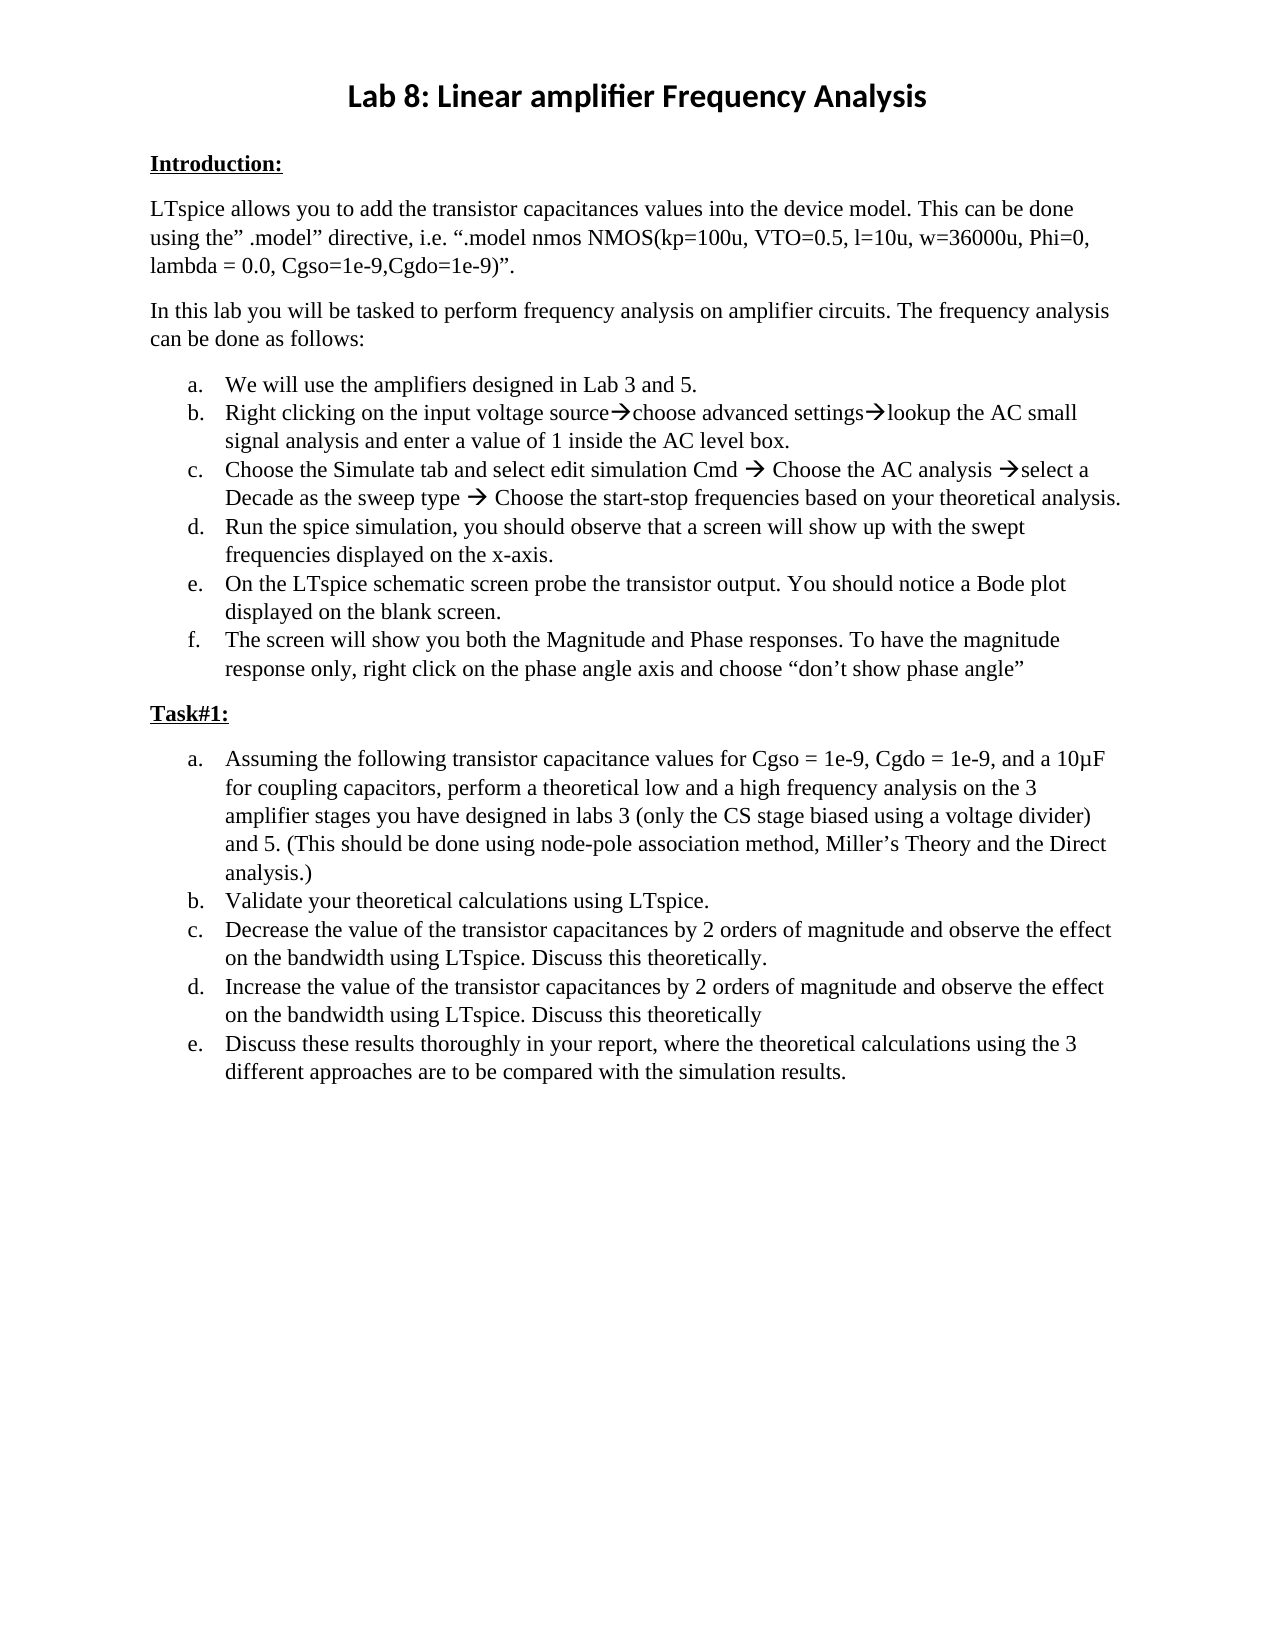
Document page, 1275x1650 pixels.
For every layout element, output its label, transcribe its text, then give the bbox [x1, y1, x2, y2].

text Task#1: [150, 700, 1125, 726]
text In this lab you will be tasked to perform frequency analysis on amplifier circuits. The frequency analysis can be done as follows: [150, 297, 1125, 352]
list Validate your theoretical calculations using LTspice. [187, 887, 1125, 914]
list Assuming the following transistor capacitance values for Cgso = 1e-9, Cgdo = 1e-9, and a 10µF for coupling capacitors, perform a theoretical low and a high frequency analysis on the 3 amplifier stages you have designed in labs 3 (only the CS stage biased using a voltage divider) and 5. (This should be done using node-pole association method, Miller’s Theory and the Direct analysis.) [187, 745, 1125, 885]
list Choose the Simulate tab and select edit simulation Cmd Choose the AC analysis select a Decade as the sweep type Choose the start-stop frequencies based on your theoretical analysis. [187, 456, 1125, 511]
text LTspice allows you to add the transistor capacitances values into the device model. This can be done using the” .model” directive, i.e. “.model nmos NMOS(kp=100u, VTO=0.5, l=10u, w=36000u, Phi=0, lambda = 0.0, Cgso=1e-9,Cgdo=1e-9)”. [150, 195, 1125, 278]
list We will use the amplifiers designed in Lab 3 and 5. [187, 371, 1125, 397]
list Run the spice simulation, you should observe that a screen will show up with the swept frequencies displayed on the x-axis. [187, 513, 1125, 568]
list Right clicking on the input voltage sourcechoose advanced settingslookup the AC small signal analysis and enter a value of 1 inside the AC level box. [187, 399, 1125, 454]
list Decrease the value of the transistor capacitances by 2 orders of magnitude and observe the effect on the bandwidth using LTspice. Discuss this theoretically. [187, 916, 1125, 971]
list On the LTspice schematic screen probe the transistor output. You should notice a Bode plot displayed on the blank screen. [187, 570, 1125, 624]
text Introduction: [150, 150, 1125, 176]
list Discuss these results thoroughly in your report, where the theoretical calculations using the 3 different approaches are to be compared with the simulation results. [187, 1029, 1125, 1084]
list The screen will show you both the Magnitude and Phase responses. To have the magnitude response only, right click on the phase angle axis and choose “don’t show phase angle” [187, 627, 1125, 681]
list Increase the value of the transistor capacitances by 2 orders of magnitude and observe the effect on the bandwidth using LTspice. Discuss this theoretically [187, 973, 1125, 1027]
